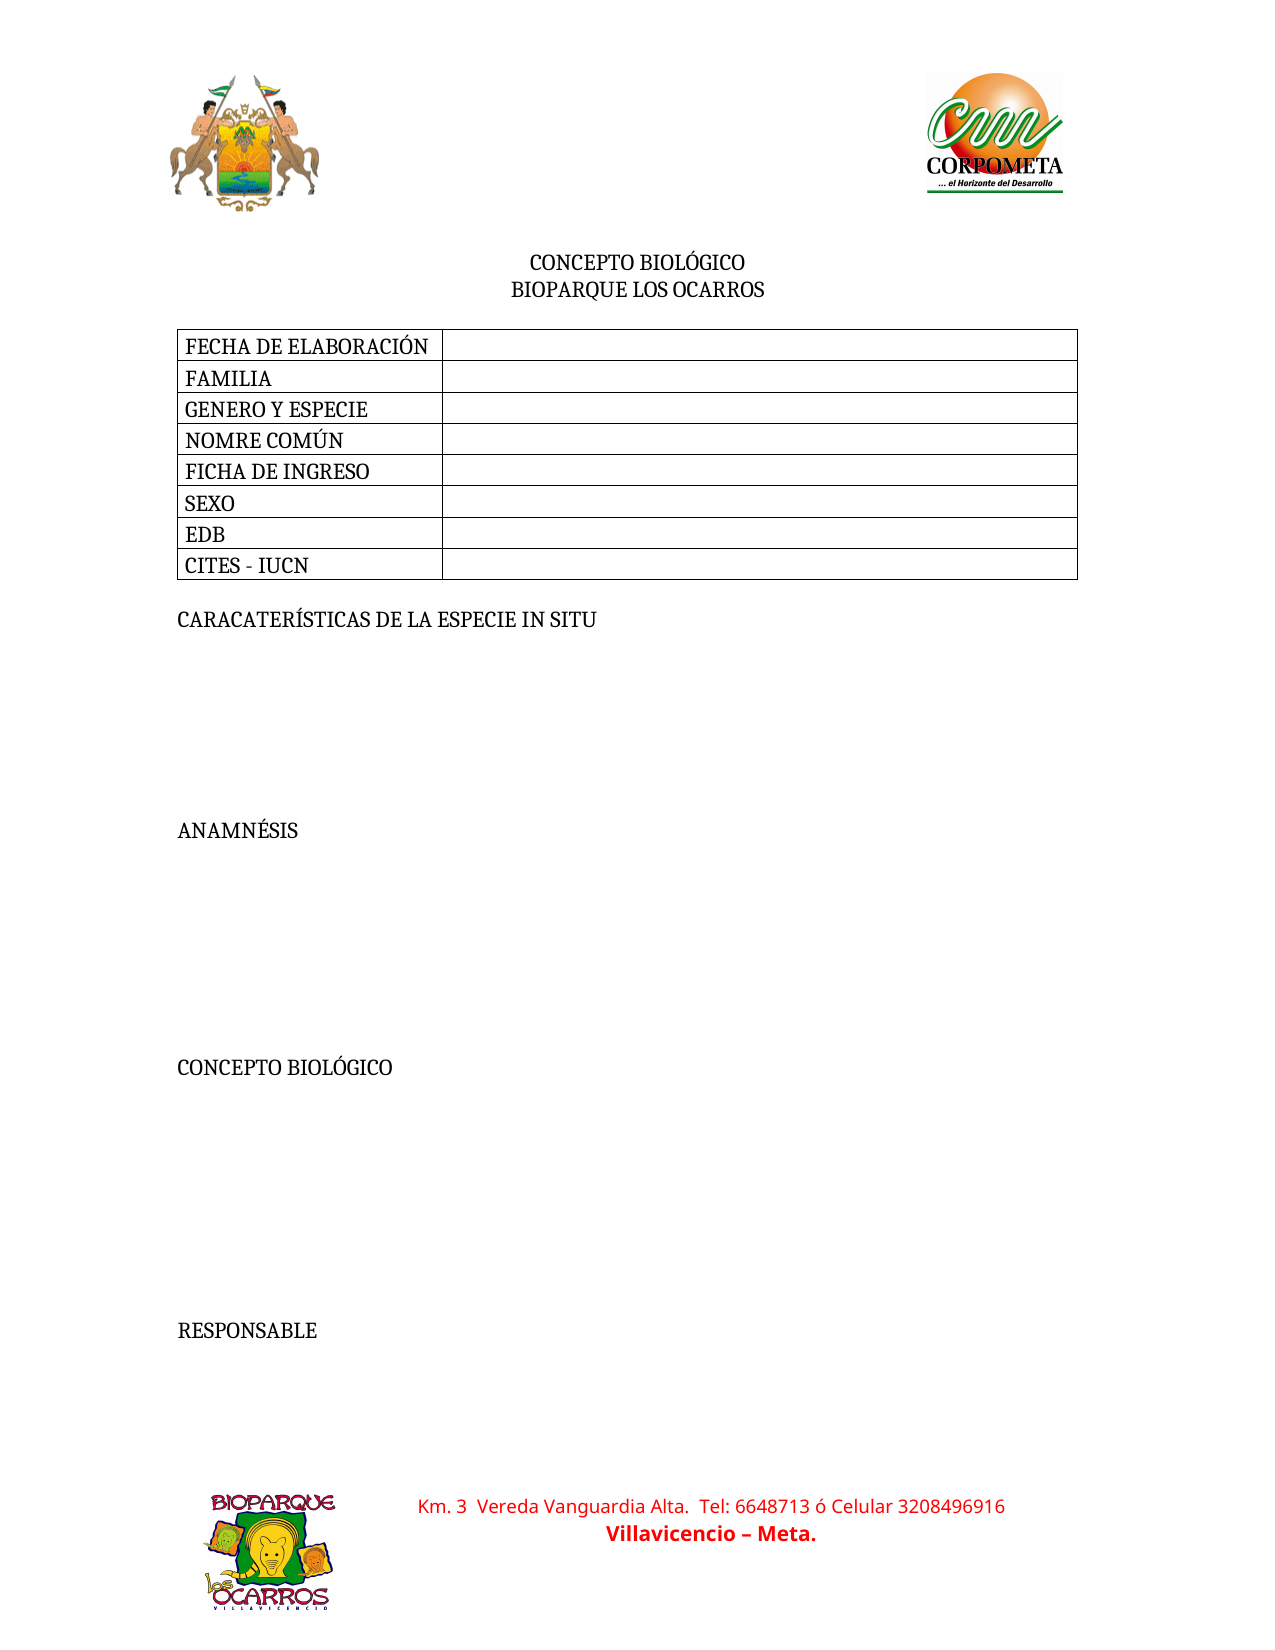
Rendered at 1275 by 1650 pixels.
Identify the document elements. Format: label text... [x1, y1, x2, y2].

text BIOPARQUE LOS OCARROS [177, 276, 1098, 303]
table_cell NOMRE COMÚN [178, 424, 442, 454]
text CONCEPTO BIOLÓGICO [177, 250, 1098, 276]
table_cell [443, 518, 1077, 548]
table_cell [443, 361, 1077, 392]
table_cell [443, 393, 1077, 423]
picture [927, 73, 1063, 193]
table_cell GENERO Y ESPECIE [178, 393, 442, 423]
table_header [443, 330, 1077, 360]
table_cell EDB [178, 518, 442, 548]
table_cell [443, 549, 1077, 579]
picture [202, 1492, 336, 1610]
text RESPONSABLE [177, 1318, 1098, 1344]
table_header FECHA DE ELABORACIÓN [178, 330, 442, 360]
picture [159, 75, 319, 212]
text CONCEPTO BIOLÓGICO [177, 1054, 1098, 1081]
table_cell FICHA DE INGRESO [178, 455, 442, 485]
table_cell CITES - IUCN [178, 549, 442, 579]
text CARACATERÍSTICAS DE LA ESPECIE IN SITU [177, 607, 1098, 633]
table_cell [443, 455, 1077, 485]
table_cell [443, 424, 1077, 454]
table_cell SEXO [178, 486, 442, 517]
text ANAMNÉSIS [177, 817, 1098, 844]
table_cell [443, 486, 1077, 517]
table_cell FAMILIA [178, 361, 442, 392]
